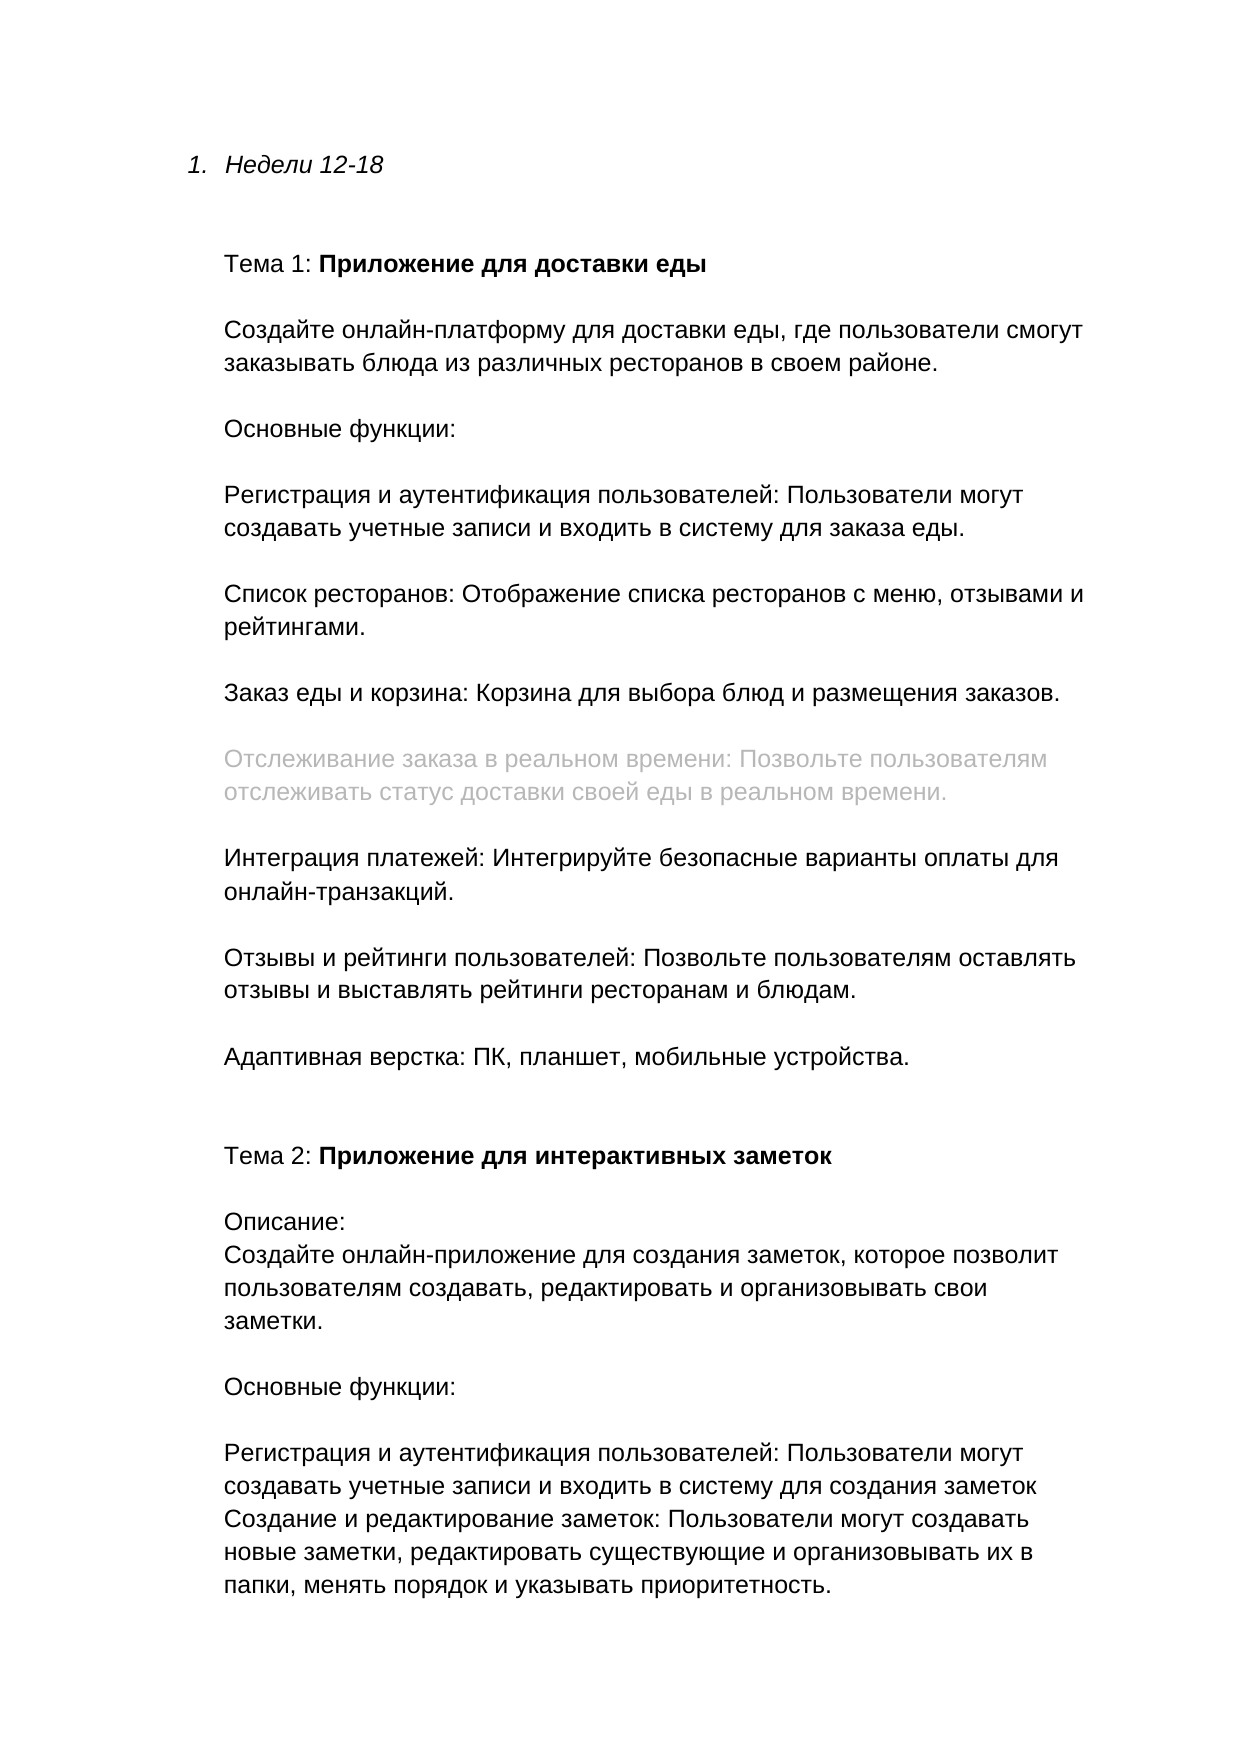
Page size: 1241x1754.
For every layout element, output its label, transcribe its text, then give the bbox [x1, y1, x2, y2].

text Создайте онлайн-приложение для создания заметок, которое позволит пользователям создавать, редактировать и организовывать свои заметки. [224, 1240, 1090, 1334]
text Отзывы и рейтинги пользователей: Позвольте пользователям оставлять отзывы и выставлять рейтинги ресторанам и блюдам. [224, 942, 1090, 1004]
text Создайте онлайн-платформу для доставки еды, где пользователи смогут заказывать блюда из различных ресторанов в своем районе. [224, 282, 1090, 377]
text Интеграция платежей: Интегрируйте безопасные варианты оплаты для онлайн-транзакций. [224, 843, 1090, 905]
text Тема 1: Приложение для доставки еды [224, 249, 1090, 278]
text Основные функции: [224, 1372, 1090, 1401]
text Основные функции: [224, 414, 1090, 443]
text Регистрация и аутентификация пользователей: Пользователи могут создавать учетные записи и входить в систему для создания заметок [224, 1438, 1090, 1499]
text Отслеживание заказа в реальном времени: Позвольте пользователям отслеживать статус доставки своей еды в реальном времени. [224, 744, 1090, 806]
text Заказ еды и корзина: Корзина для выбора блюд и размещения заказов. [224, 678, 1090, 707]
text Список ресторанов: Отображение списка ресторанов с меню, отзывами и рейтингами. [224, 579, 1090, 641]
text Регистрация и аутентификация пользователей: Пользователи могут создавать учетные записи и входить в систему для заказа еды. [224, 480, 1090, 542]
text Создание и редактирование заметок: Пользователи могут создавать новые заметки, редактировать существующие и организовывать их в папки, менять порядок и указывать приоритетность. [224, 1504, 1090, 1599]
text Адаптивная верстка: ПК, планшет, мобильные устройства. [224, 1042, 1090, 1070]
list Недели 12-18 [187, 150, 1090, 179]
text Описание: [224, 1207, 1090, 1235]
text Тема 2: Приложение для интерактивных заметок [224, 1141, 1090, 1169]
